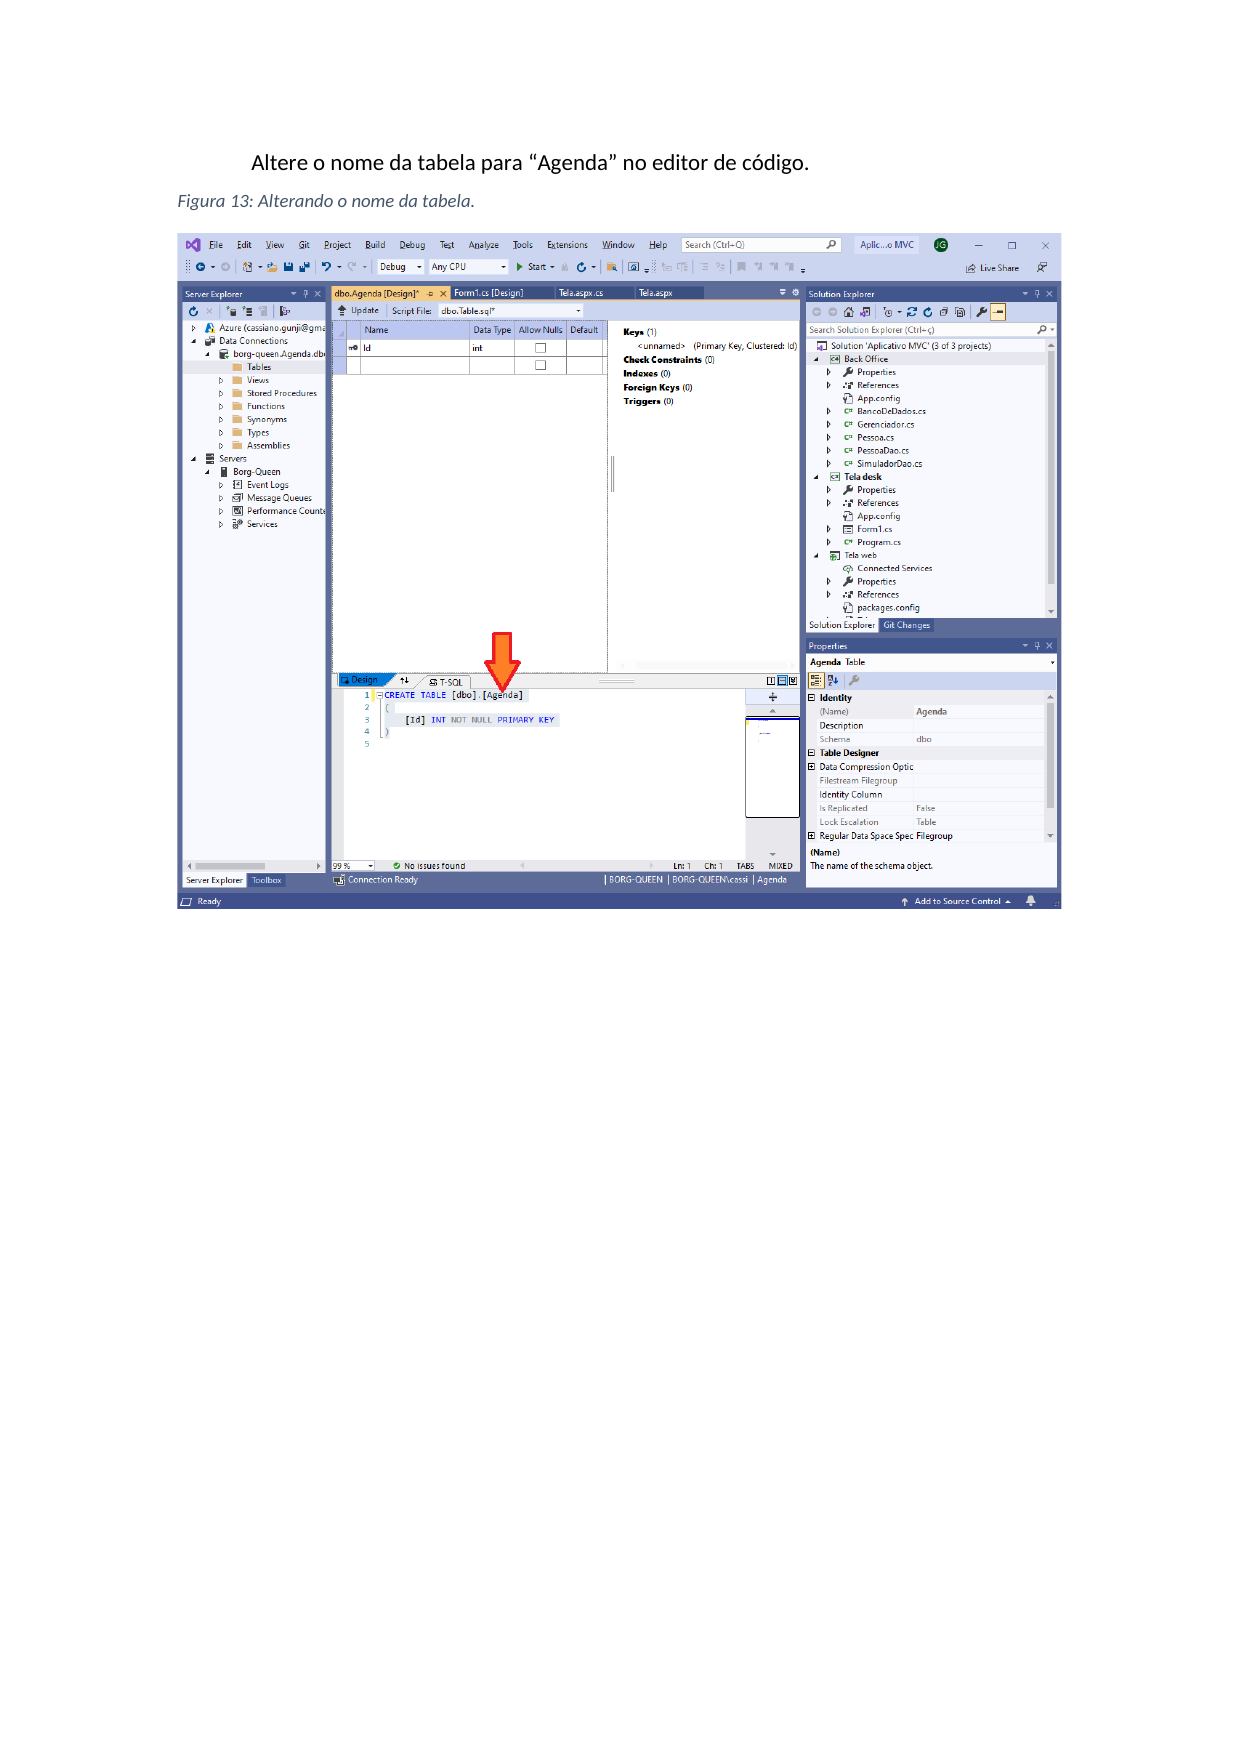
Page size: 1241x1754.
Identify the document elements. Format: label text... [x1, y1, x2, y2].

text Altere o nome da tabela para “Agenda” no editor de código. [177, 148, 1063, 176]
picture [177, 233, 1062, 909]
